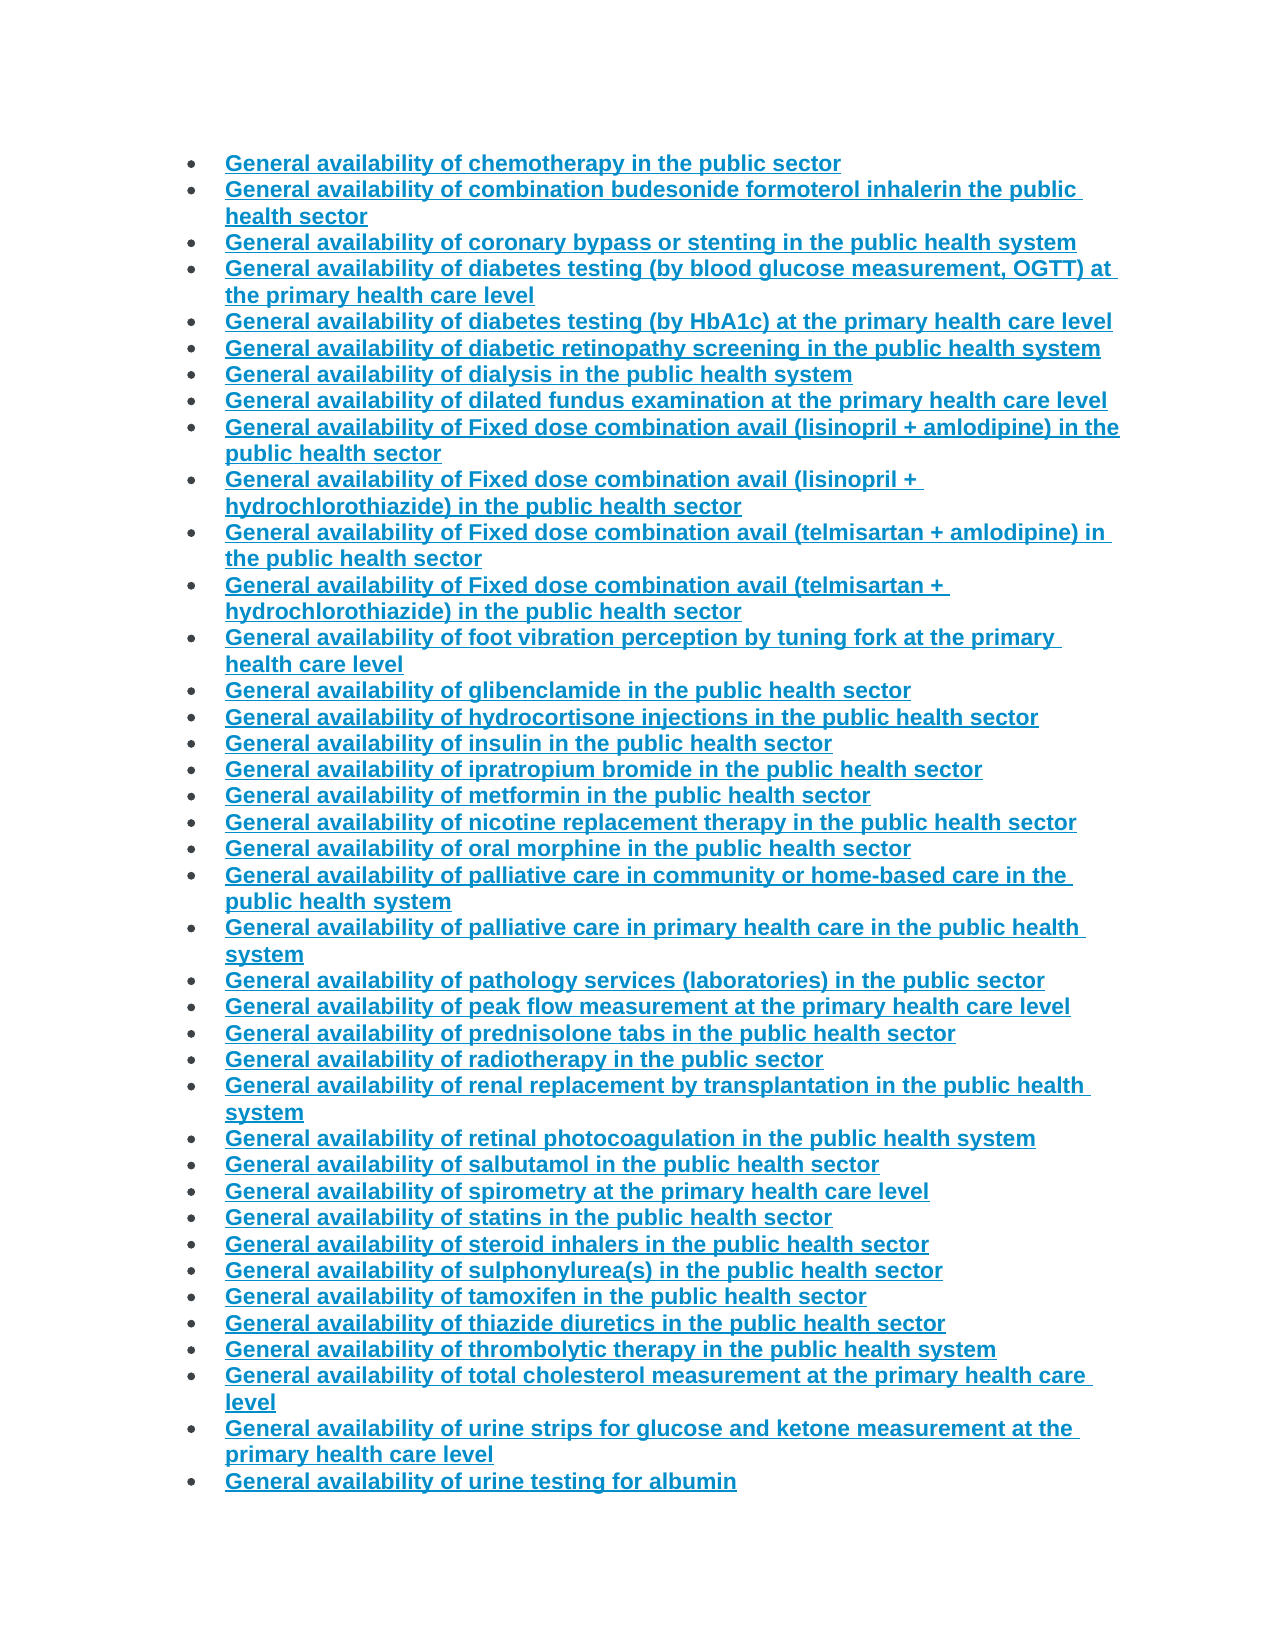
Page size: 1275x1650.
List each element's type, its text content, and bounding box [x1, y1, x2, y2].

list General availability of metformin in the public health sector [187, 782, 1125, 809]
list General availability of Fixed dose combination avail (telmisartan + amlodipine) in the public health sector [187, 519, 1125, 572]
list General availability of statins in the public health sector [187, 1204, 1125, 1231]
list General availability of thiazide diuretics in the public health sector [187, 1309, 1125, 1336]
list General availability of glibenclamide in the public health sector [187, 677, 1125, 703]
list General availability of dialysis in the public health system [187, 361, 1125, 387]
list General availability of peak flow measurement at the primary health care level [187, 993, 1125, 1020]
list General availability of chemotherapy in the public sector [187, 150, 1125, 176]
list General availability of diabetic retinopathy screening in the public health system [187, 334, 1125, 361]
list General availability of salbutamol in the public health sector [187, 1151, 1125, 1178]
list General availability of hydrocortisone injections in the public health sector [187, 703, 1125, 730]
list General availability of foot vibration perception by tuning fork at the primary health care level [187, 624, 1125, 677]
list General availability of palliative care in community or home-based care in the public health system [187, 862, 1125, 914]
list General availability of total cholesterol measurement at the primary health care level [187, 1362, 1125, 1415]
list General availability of prednisolone tabs in the public health sector [187, 1020, 1125, 1046]
list General availability of spirometry at the primary health care level [187, 1178, 1125, 1204]
list General availability of pathology services (laboratories) in the public sector [187, 967, 1125, 993]
list General availability of steroid inhalers in the public health sector [187, 1231, 1125, 1257]
list General availability of radiotherapy in the public sector [187, 1046, 1125, 1072]
list General availability of sulphonylurea(s) in the public health sector [187, 1257, 1125, 1283]
list General availability of oral morphine in the public health sector [187, 835, 1125, 862]
list General availability of thrombolytic therapy in the public health system [187, 1336, 1125, 1362]
list General availability of insulin in the public health sector [187, 730, 1125, 756]
list General availability of ipratropium bromide in the public health sector [187, 756, 1125, 782]
list General availability of renal replacement by transplantation in the public health system [187, 1072, 1125, 1125]
list General availability of diabetes testing (by HbA1c) at the primary health care level [187, 308, 1125, 334]
list General availability of dilated fundus examination at the primary health care level [187, 387, 1125, 413]
list General availability of tamoxifen in the public health sector [187, 1283, 1125, 1309]
list General availability of diabetes testing (by blood glucose measurement, OGTT) at the primary health care level [187, 255, 1125, 308]
list General availability of Fixed dose combination avail (lisinopril + hydrochlorothiazide) in the public health sector [187, 466, 1125, 519]
list General availability of combination budesonide formoterol inhalerin the public health sector [187, 176, 1125, 229]
list General availability of urine strips for glucose and ketone measurement at the primary health care level [187, 1415, 1125, 1468]
list General availability of Fixed dose combination avail (telmisartan + hydrochlorothiazide) in the public health sector [187, 572, 1125, 624]
list General availability of retinal photocoagulation in the public health system [187, 1125, 1125, 1151]
list General availability of nicotine replacement therapy in the public health sector [187, 809, 1125, 835]
list General availability of coronary bypass or stenting in the public health system [187, 229, 1125, 255]
list General availability of palliative care in primary health care in the public health system [187, 914, 1125, 967]
list General availability of urine testing for albumin [187, 1468, 1125, 1494]
list General availability of Fixed dose combination avail (lisinopril + amlodipine) in the public health sector [187, 413, 1125, 466]
